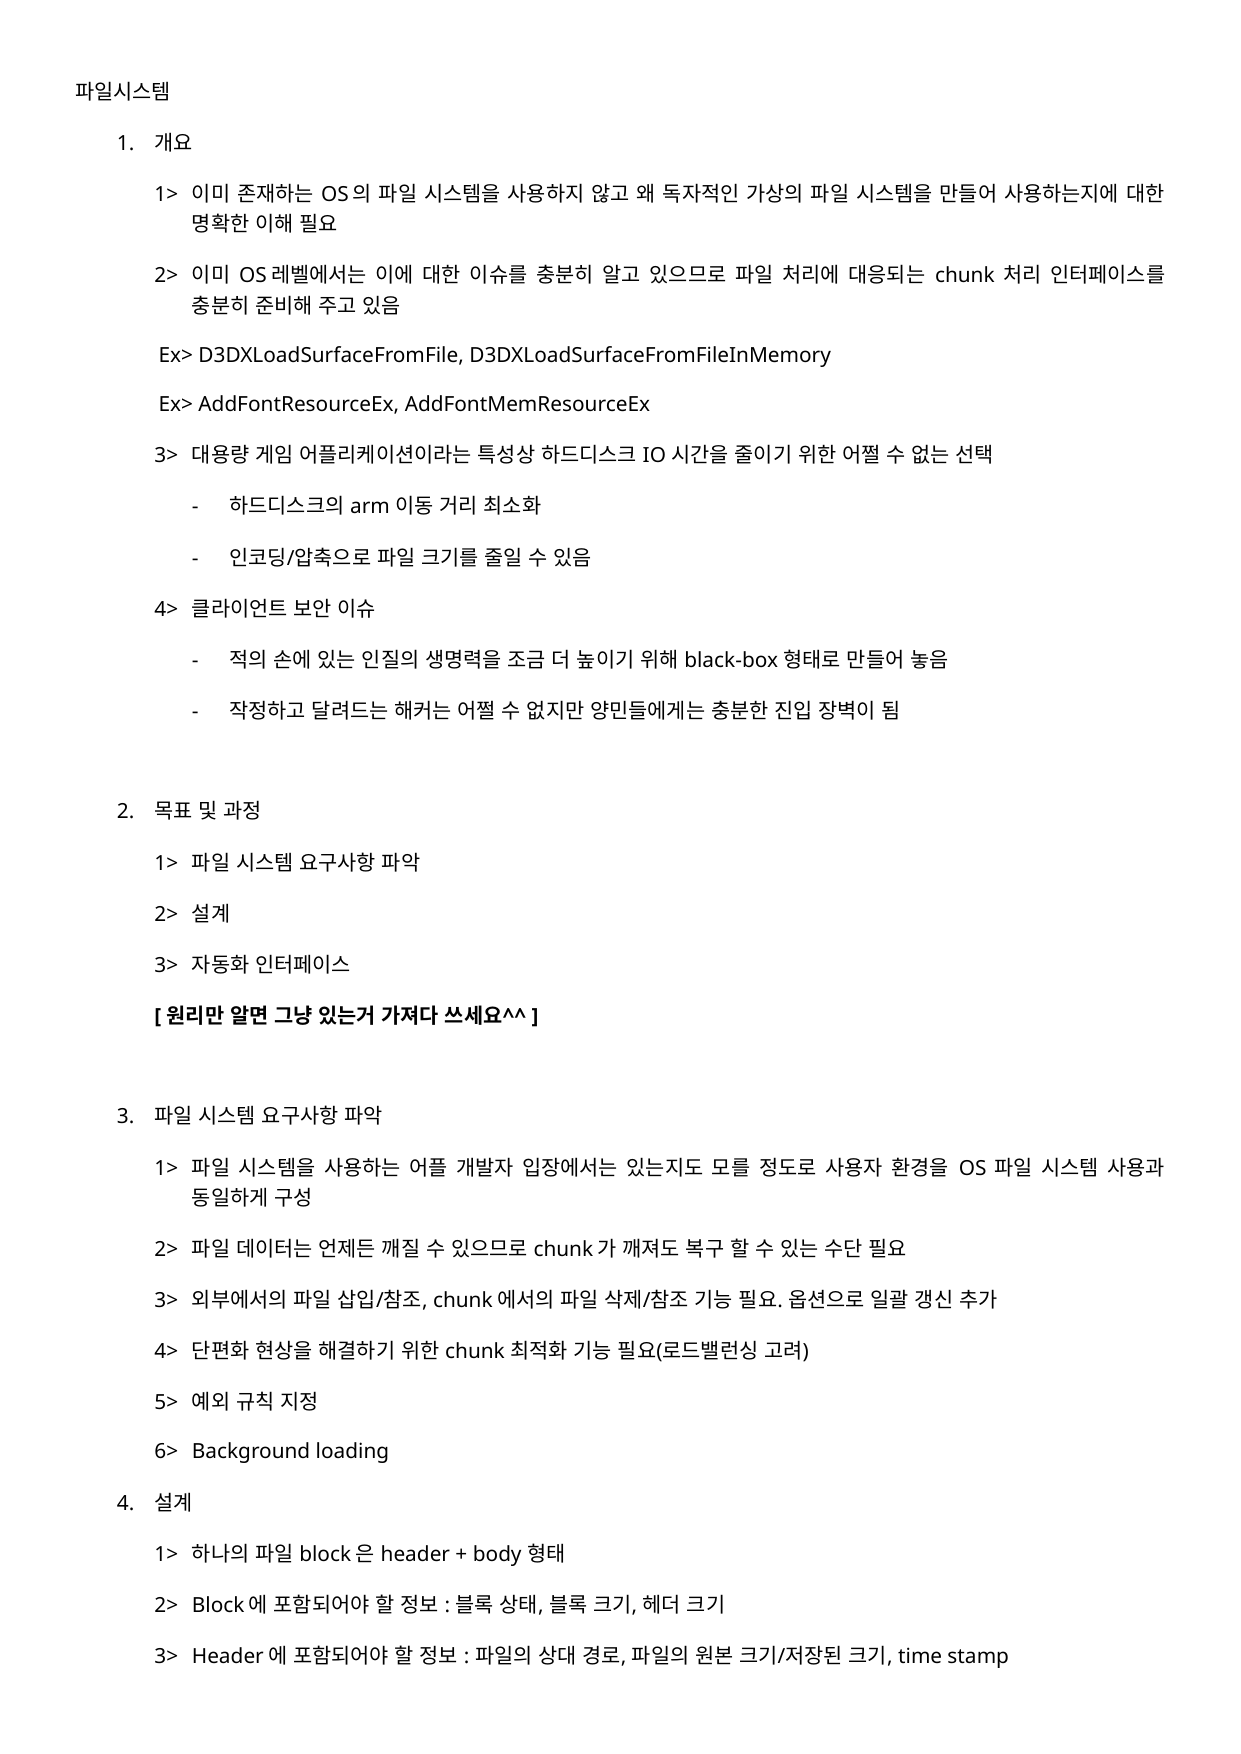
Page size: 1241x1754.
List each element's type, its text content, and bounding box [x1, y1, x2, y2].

list 파일 시스템 요구사항 파악 [154, 846, 1165, 876]
list Header에 포함되어야 할 정보 : 파일의 상대 경로, 파일의 원본 크기/저장된 크기, time stamp [154, 1639, 1165, 1670]
list Background loading [154, 1437, 1165, 1465]
list 하드디스크의 arm 이동 거리 최소화 [192, 489, 1165, 520]
list 단편화 현상을 해결하기 위한 chunk 최적화 기능 필요(로드밸런싱 고려) [154, 1334, 1165, 1365]
list 적의 손에 있는 인질의 생명력을 조금 더 높이기 위해 black-box 형태로 만들어 놓음 [192, 643, 1165, 673]
list 클라이언트 보안 이슈 [154, 592, 1165, 622]
text 파일시스템 [75, 75, 1165, 105]
list 설계 [117, 1486, 1165, 1516]
list 개요 [117, 126, 1165, 156]
list 목표 및 과정 [117, 794, 1165, 825]
list Ex> AddFontResourceEx, AddFontMemResourceEx [158, 389, 1165, 418]
list 파일 시스템 요구사항 파악 [117, 1099, 1165, 1130]
text [ 원리만 알면 그냥 있는거 가져다 쓰세요^^ ] [154, 999, 1165, 1029]
list 대용량 게임 어플리케이션이라는 특성상 하드디스크 IO 시간을 줄이기 위한 어쩔 수 없는 선택 [154, 438, 1165, 469]
list 하나의 파일 block은 header + body 형태 [154, 1537, 1165, 1567]
list 작정하고 달려드는 해커는 어쩔 수 없지만 양민들에게는 충분한 진입 장벽이 됨 [192, 694, 1165, 724]
list 인코딩/압축으로 파일 크기를 줄일 수 있음 [192, 541, 1165, 571]
list 이미 존재하는 OS의 파일 시스템을 사용하지 않고 왜 독자적인 가상의 파일 시스템을 만들어 사용하는지에 대한 명확한 이해 필요 [154, 177, 1165, 238]
list 이미 OS레벨에서는 이에 대한 이슈를 충분히 알고 있으므로 파일 처리에 대응되는 chunk 처리 인터페이스를 충분히 준비해 주고 있음 [154, 258, 1165, 319]
list 예외 규칙 지정 [154, 1386, 1165, 1416]
list 자동화 인터페이스 [154, 948, 1165, 978]
list 파일 시스템을 사용하는 어플 개발자 입장에서는 있는지도 모를 정도로 사용자 환경을 OS 파일 시스템 사용과 동일하게 구성 [154, 1151, 1165, 1211]
list 외부에서의 파일 삽입/참조, chunk에서의 파일 삭제/참조 기능 필요. 옵션으로 일괄 갱신 추가 [154, 1283, 1165, 1313]
list Ex> D3DXLoadSurfaceFromFile, D3DXLoadSurfaceFromFileInMemory [158, 340, 1165, 368]
list 설계 [154, 897, 1165, 927]
list Block에 포함되어야 할 정보 : 블록 상태, 블록 크기, 헤더 크기 [154, 1588, 1165, 1618]
list 파일 데이터는 언제든 깨질 수 있으므로 chunk가 깨져도 복구 할 수 있는 수단 필요 [154, 1232, 1165, 1262]
